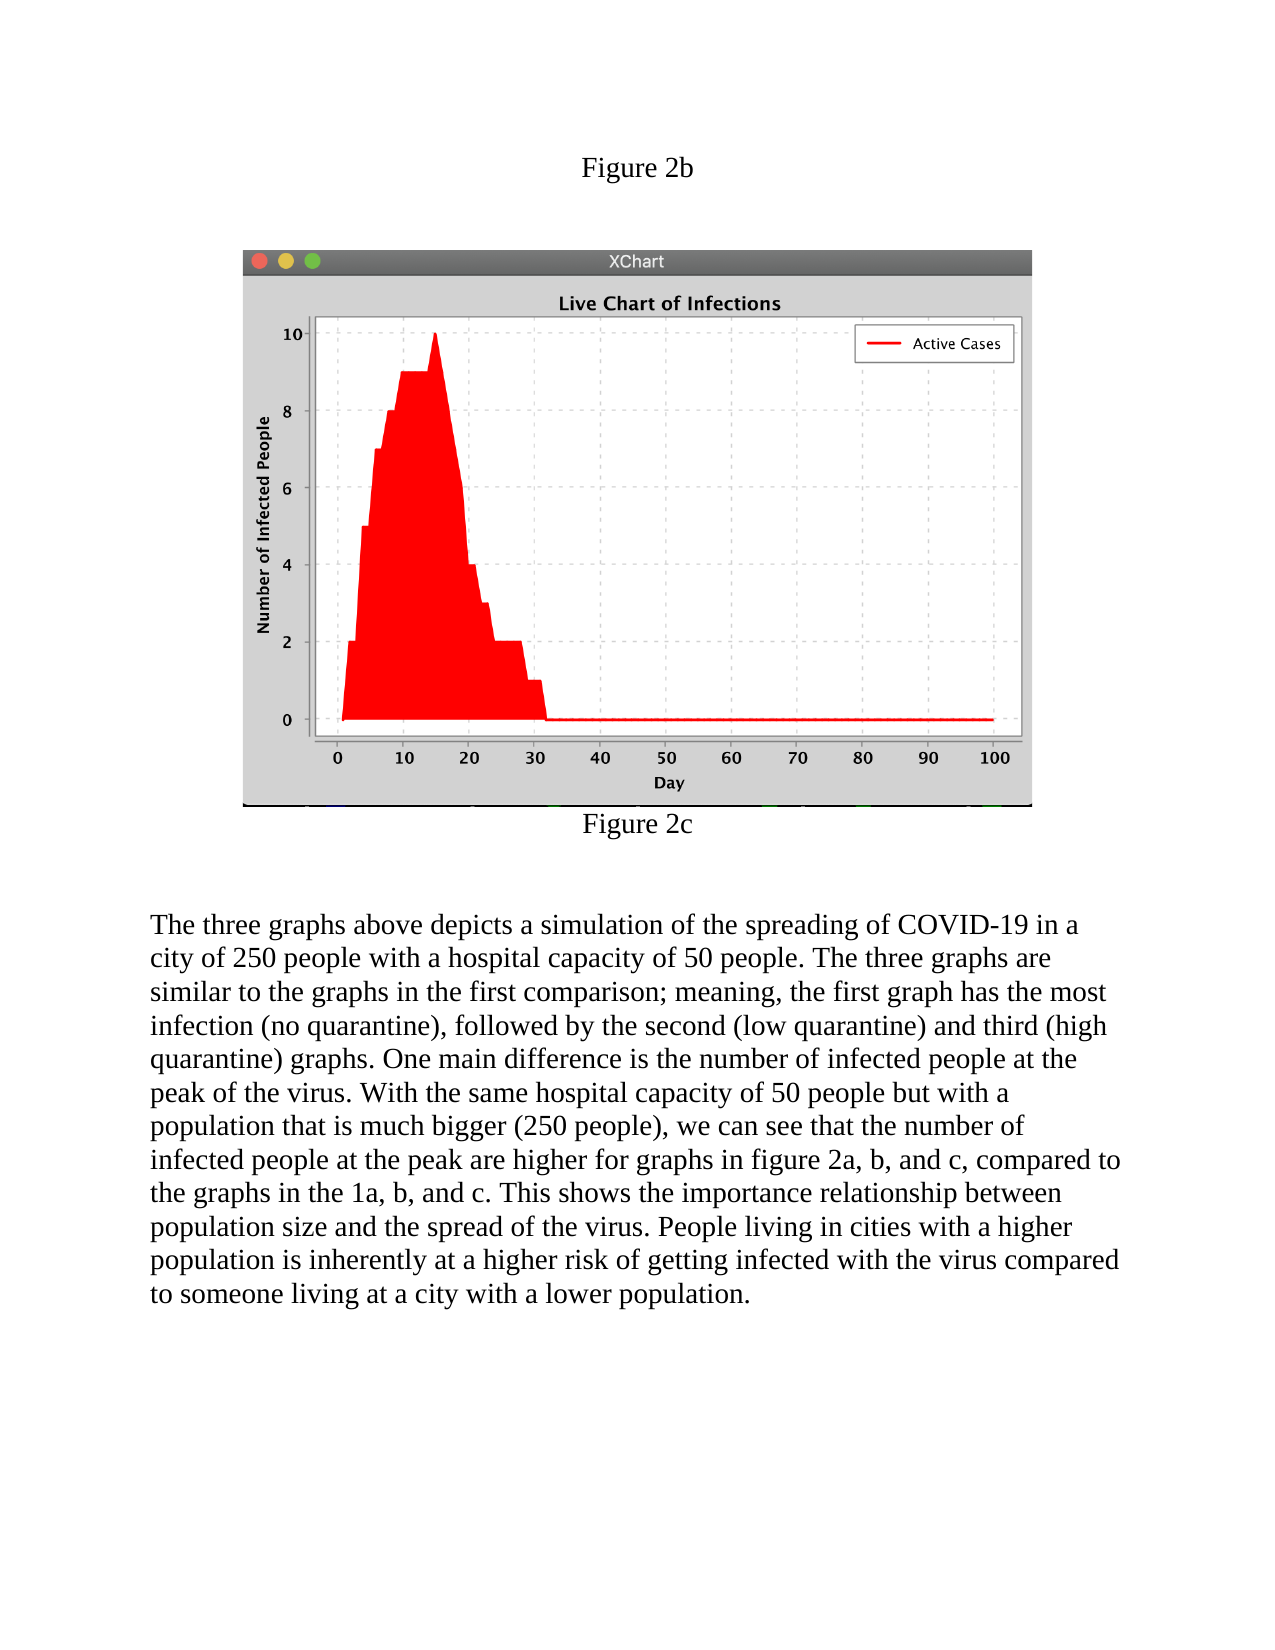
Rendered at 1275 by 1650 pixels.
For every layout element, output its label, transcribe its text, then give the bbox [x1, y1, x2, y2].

picture [242, 250, 1033, 807]
text Figure 2c [150, 806, 1125, 840]
text Figure 2b [150, 150, 1125, 183]
text The three graphs above depicts a simulation of the spreading of COVID-19 in a city of 250 people with a hospital capacity of 50 people. The three graphs are similar to the graphs in the first comparison; meaning, the first graph has the most infection (no quarantine), followed by the second (low quarantine) and third (high quarantine) graphs. One main difference is the number of infected people at the peak of the virus. With the same hospital capacity of 50 people but with a population that is much bigger (250 people), we can see that the number of infected people at the peak are higher for graphs in figure 2a, b, and c, compared to the graphs in the 1a, b, and c. This shows the importance relationship between population size and the spread of the virus. People living in cities with a higher population is inherently at a higher risk of getting infected with the virus compared to someone living at a city with a lower population. [150, 907, 1125, 1309]
